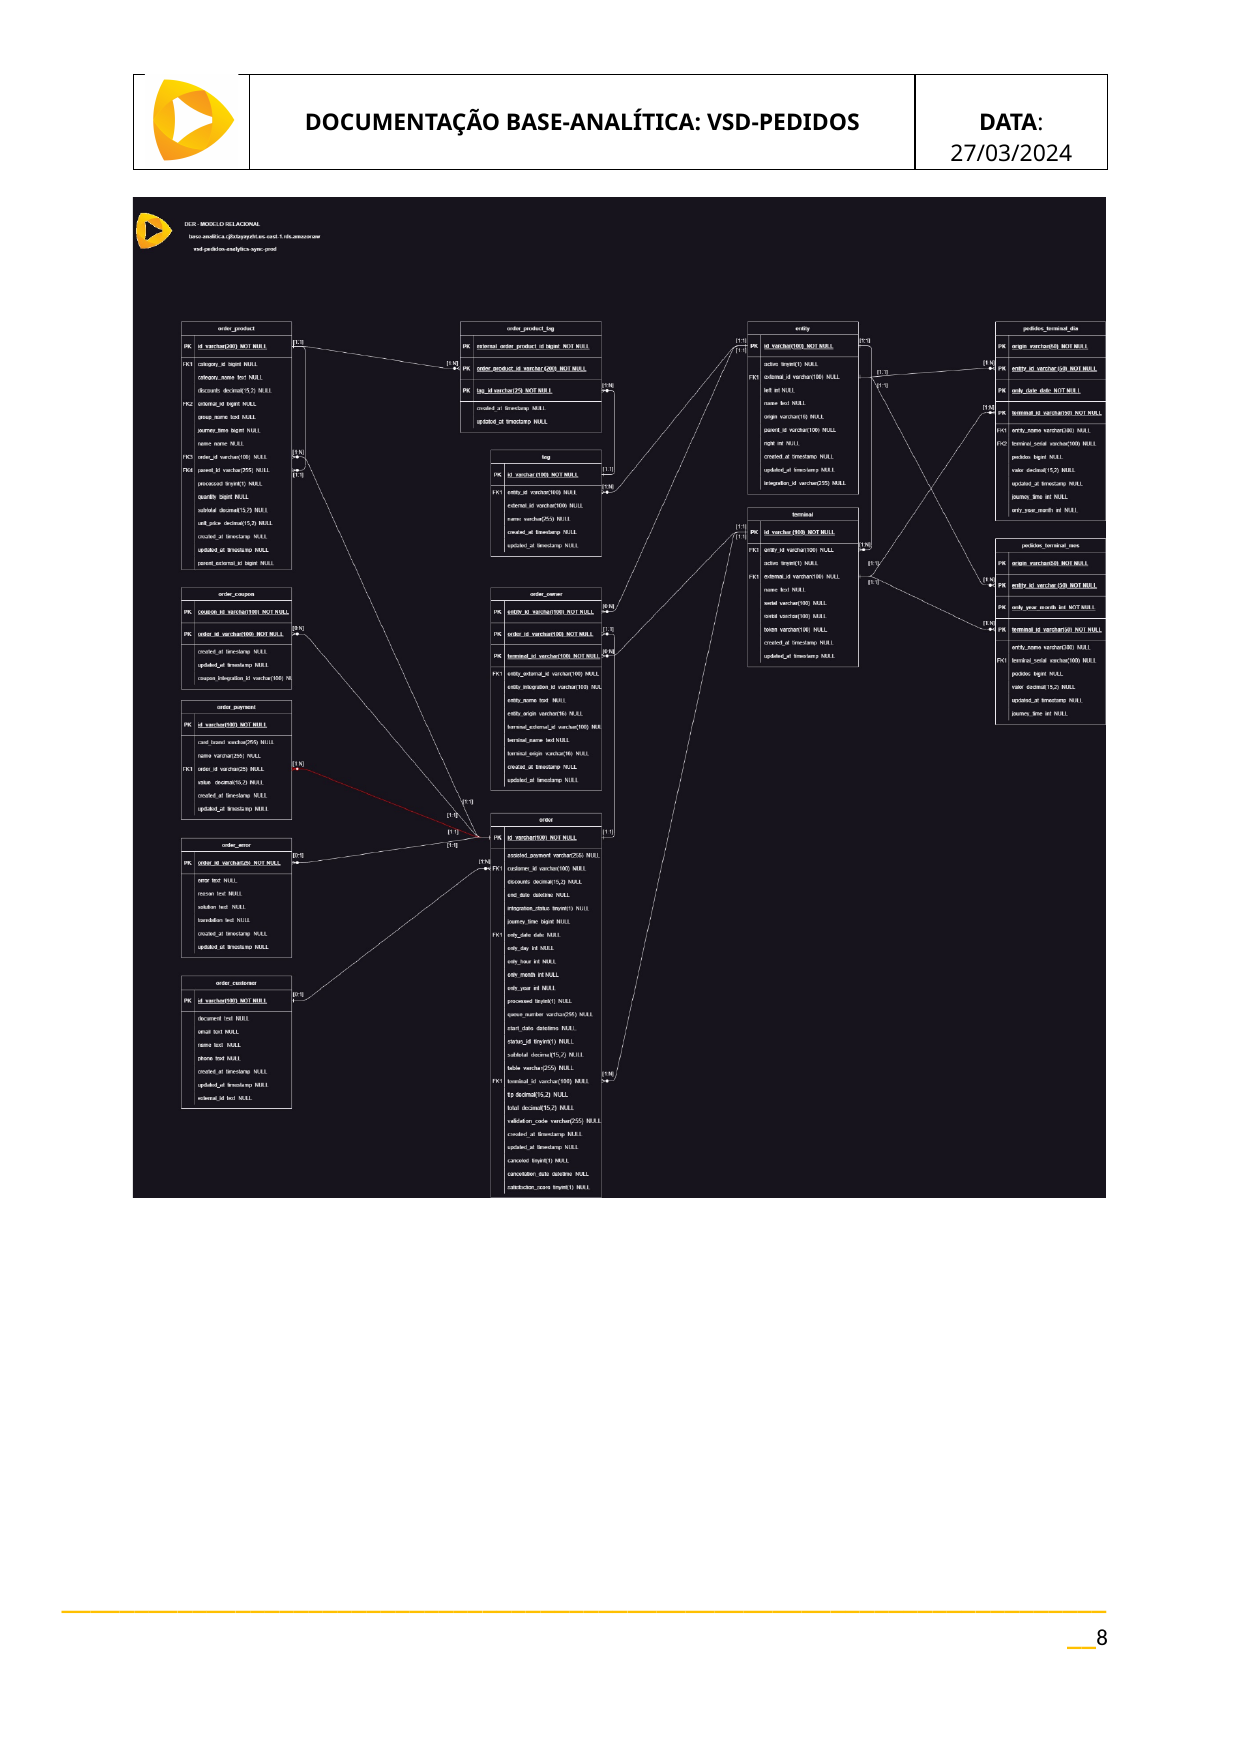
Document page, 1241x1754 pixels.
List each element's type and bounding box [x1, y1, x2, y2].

picture [144, 74, 239, 168]
picture [132, 197, 1106, 1198]
